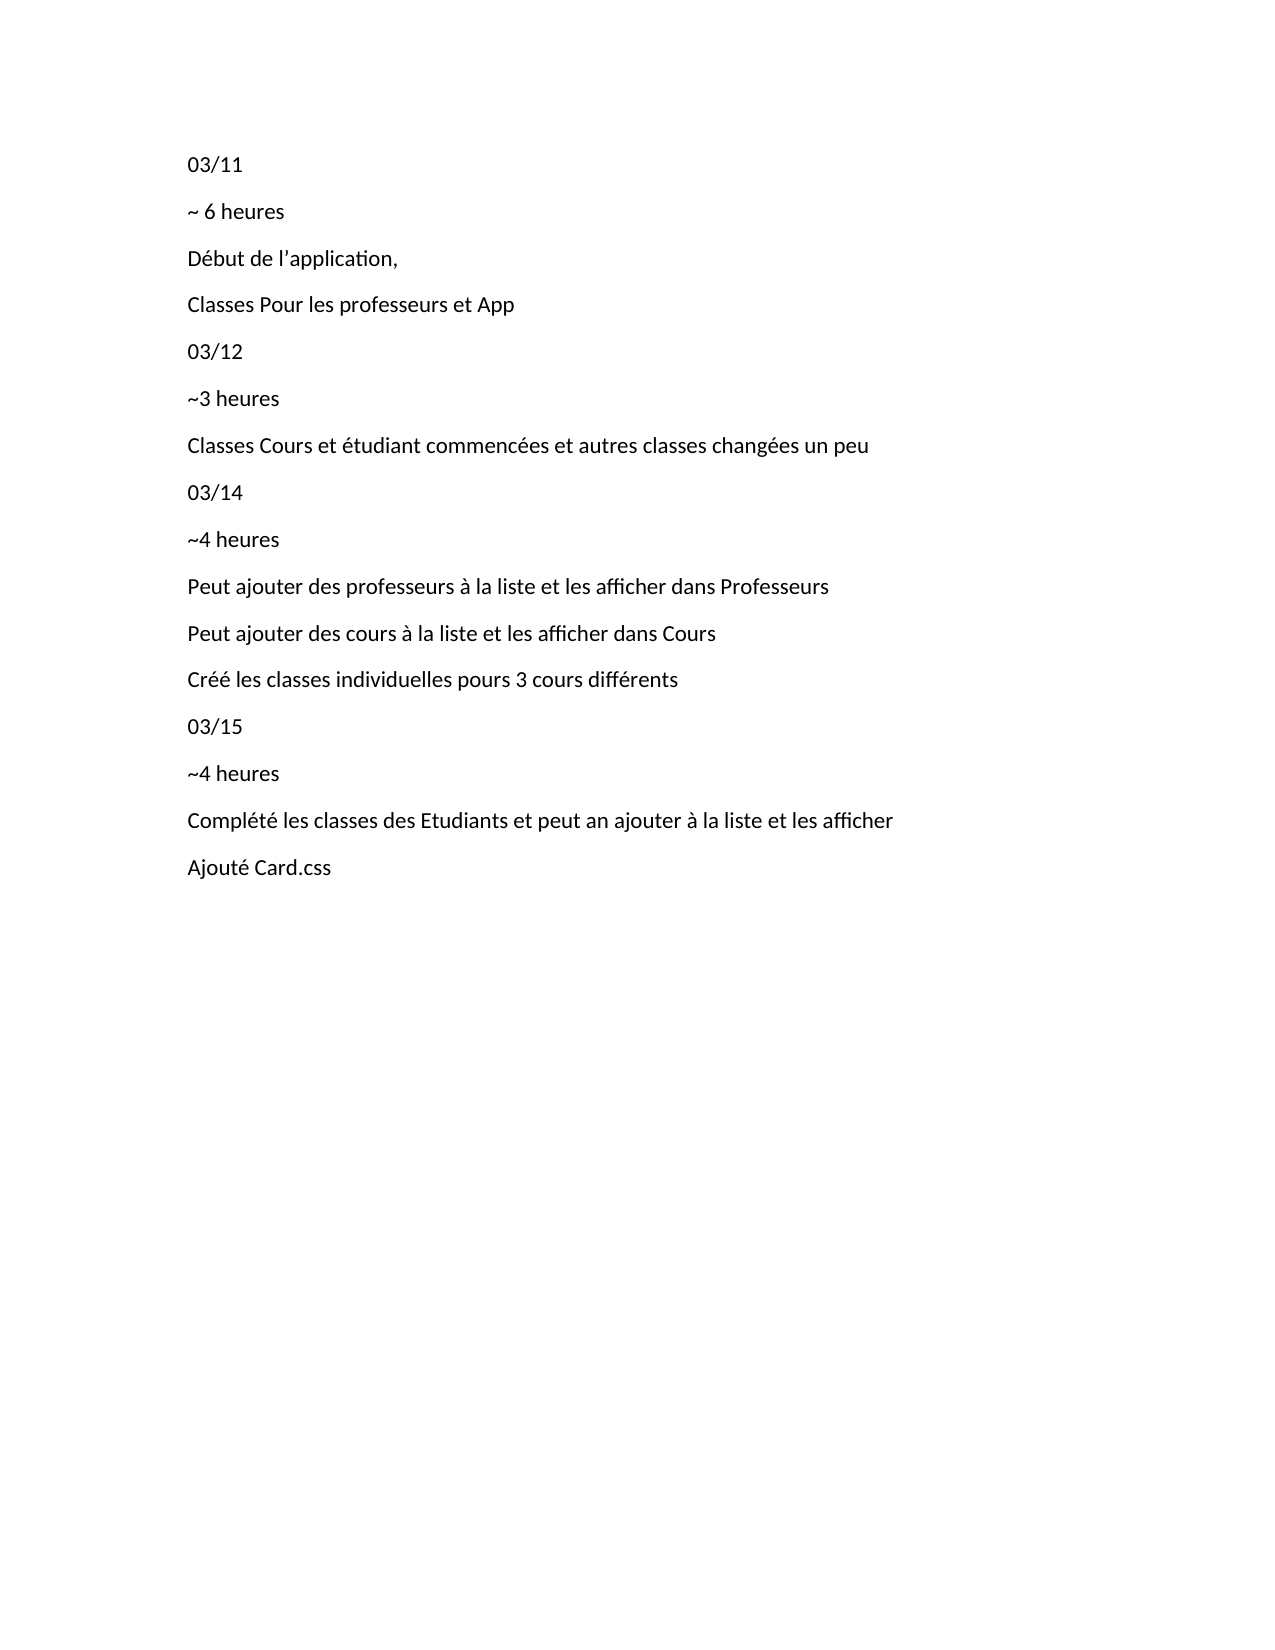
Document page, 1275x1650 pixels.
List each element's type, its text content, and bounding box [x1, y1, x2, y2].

text 03/12 [187, 337, 1087, 366]
text ~3 heures [187, 384, 1087, 412]
text Début de l’application, [187, 244, 1087, 272]
text ~4 heures [187, 759, 1087, 787]
text ~4 heures [187, 525, 1087, 553]
text 03/11 [187, 150, 1087, 178]
text 03/15 [187, 712, 1087, 741]
text Ajouté Card.css [187, 853, 1087, 881]
text 03/14 [187, 478, 1087, 506]
text Créé les classes individuelles pours 3 cours différents [187, 666, 1087, 694]
text Classes Cours et étudiant commencées et autres classes changées un peu [187, 431, 1087, 459]
text Classes Pour les professeurs et App [187, 291, 1087, 319]
text Peut ajouter des cours à la liste et les afficher dans Cours [187, 619, 1087, 647]
text Complété les classes des Etudiants et peut an ajouter à la liste et les afficher [187, 806, 1087, 834]
text ~ 6 heures [187, 197, 1087, 225]
text Peut ajouter des professeurs à la liste et les afficher dans Professeurs [187, 572, 1087, 600]
